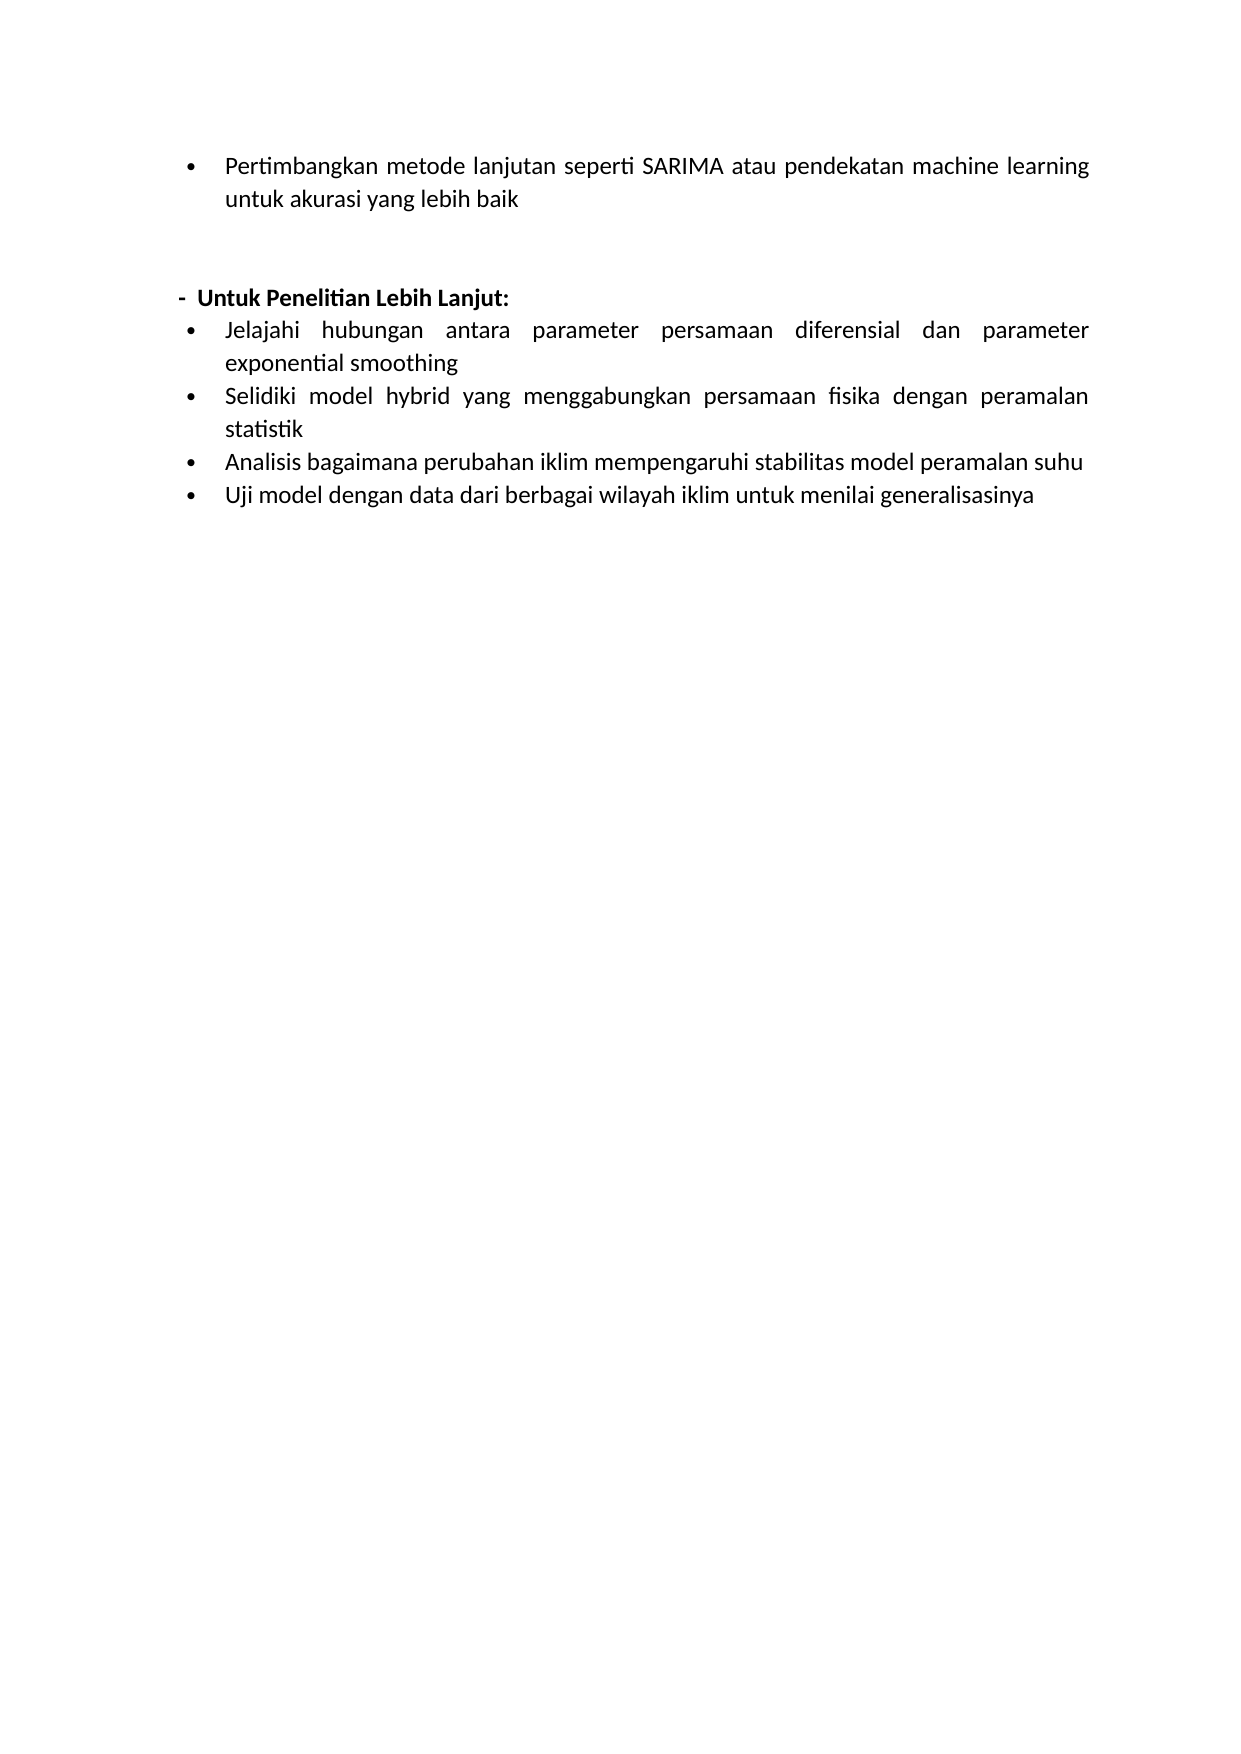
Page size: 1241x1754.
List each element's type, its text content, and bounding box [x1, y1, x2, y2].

list Uji model dengan data dari berbagai wilayah iklim untuk menilai generalisasinya [187, 479, 1090, 510]
list Analisis bagaimana perubahan iklim mempengaruhi stabilitas model peramalan suhu [187, 446, 1090, 477]
list Pertimbangkan metode lanjutan seperti SARIMA atau pendekatan machine learning untuk akurasi yang lebih baik [187, 150, 1090, 213]
list - Untuk Penelitian Lebih Lanjut: [178, 282, 1090, 312]
list Jelajahi hubungan antara parameter persamaan diferensial dan parameter exponential smoothing [187, 314, 1090, 378]
list Selidiki model hybrid yang menggabungkan persamaan fisika dengan peramalan statistik [187, 380, 1090, 444]
